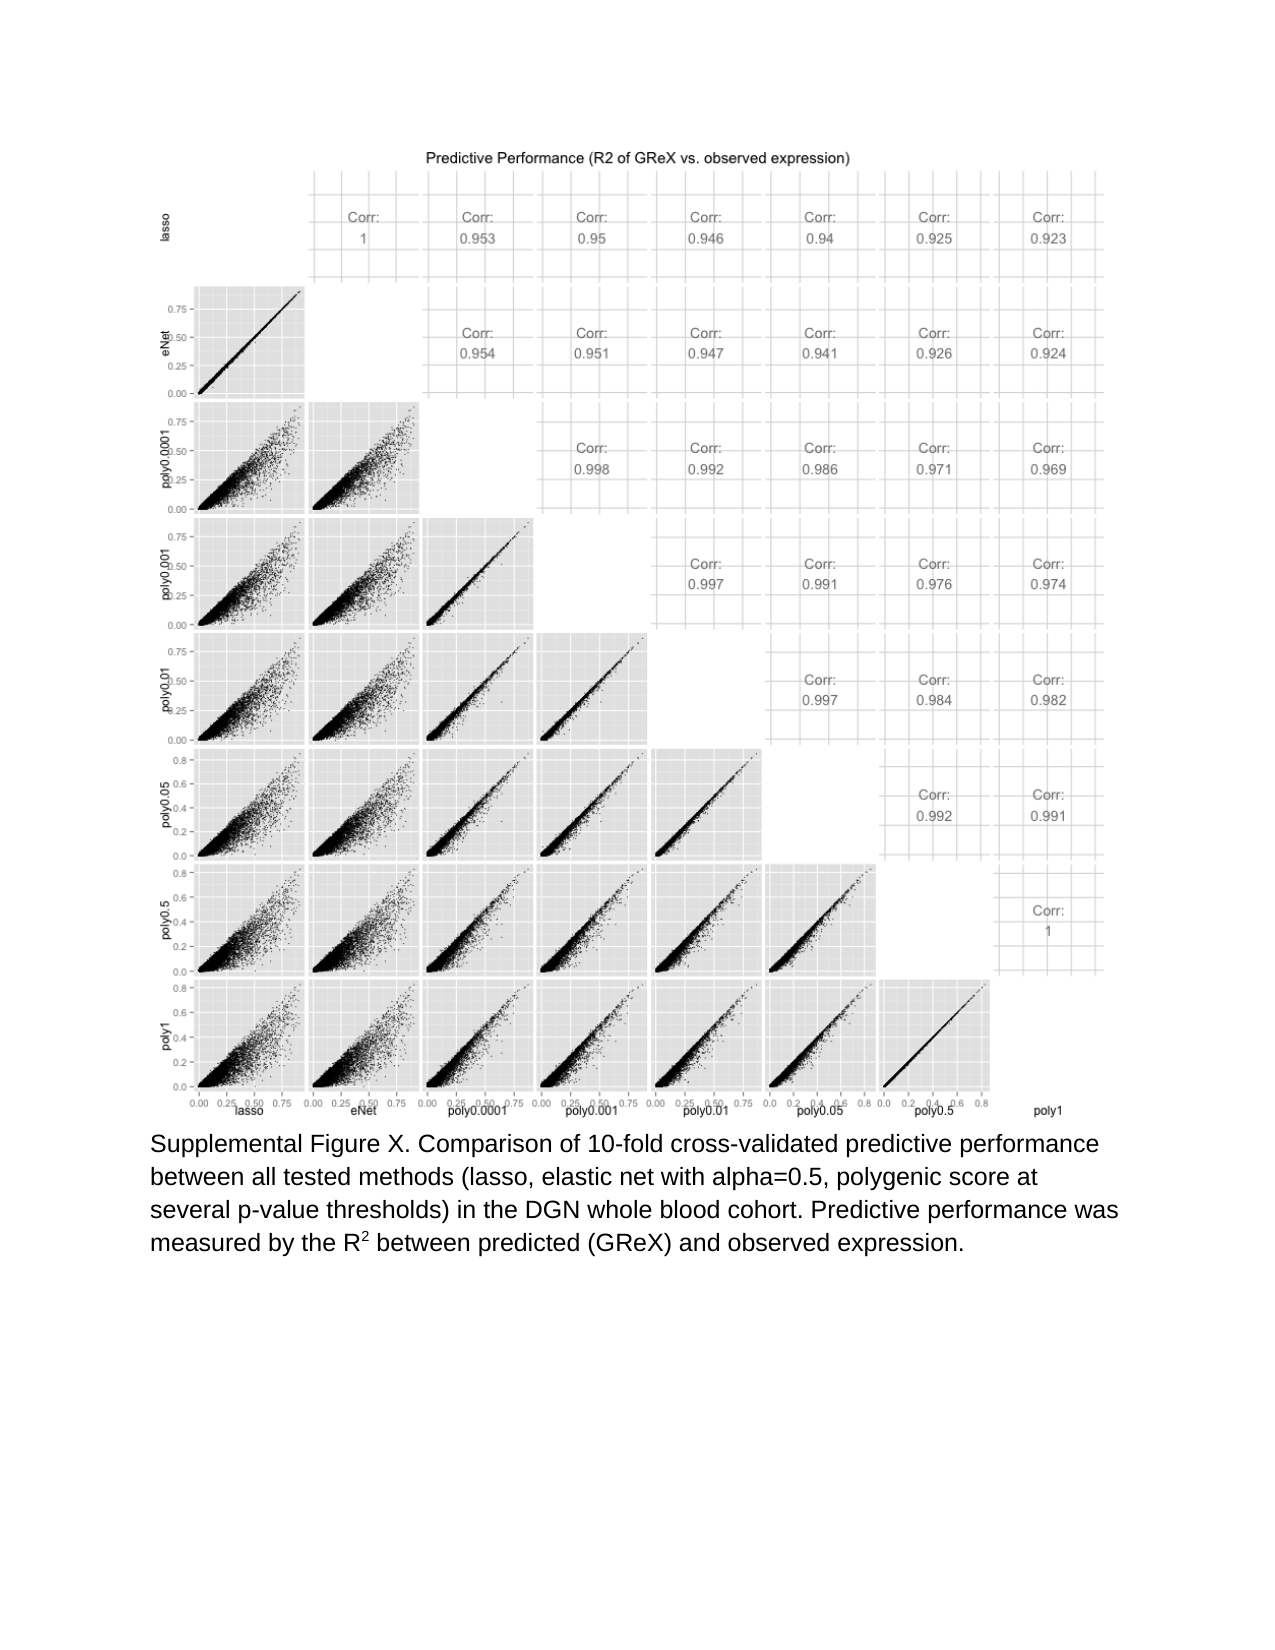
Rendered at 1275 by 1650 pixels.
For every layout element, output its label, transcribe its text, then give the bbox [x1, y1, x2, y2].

text Supplemental Figure X. Comparison of 10-fold cross-validated predictive performance [150, 1129, 1125, 1158]
text between all tested methods (lasso, elastic net with alpha=0.5, polygenic score at several p-value thresholds) in the DGN whole blood cohort. Predictive performance was measured by the R2 between predicted (GReX) and observed expression. [150, 1162, 1125, 1257]
picture [150, 150, 1125, 1125]
